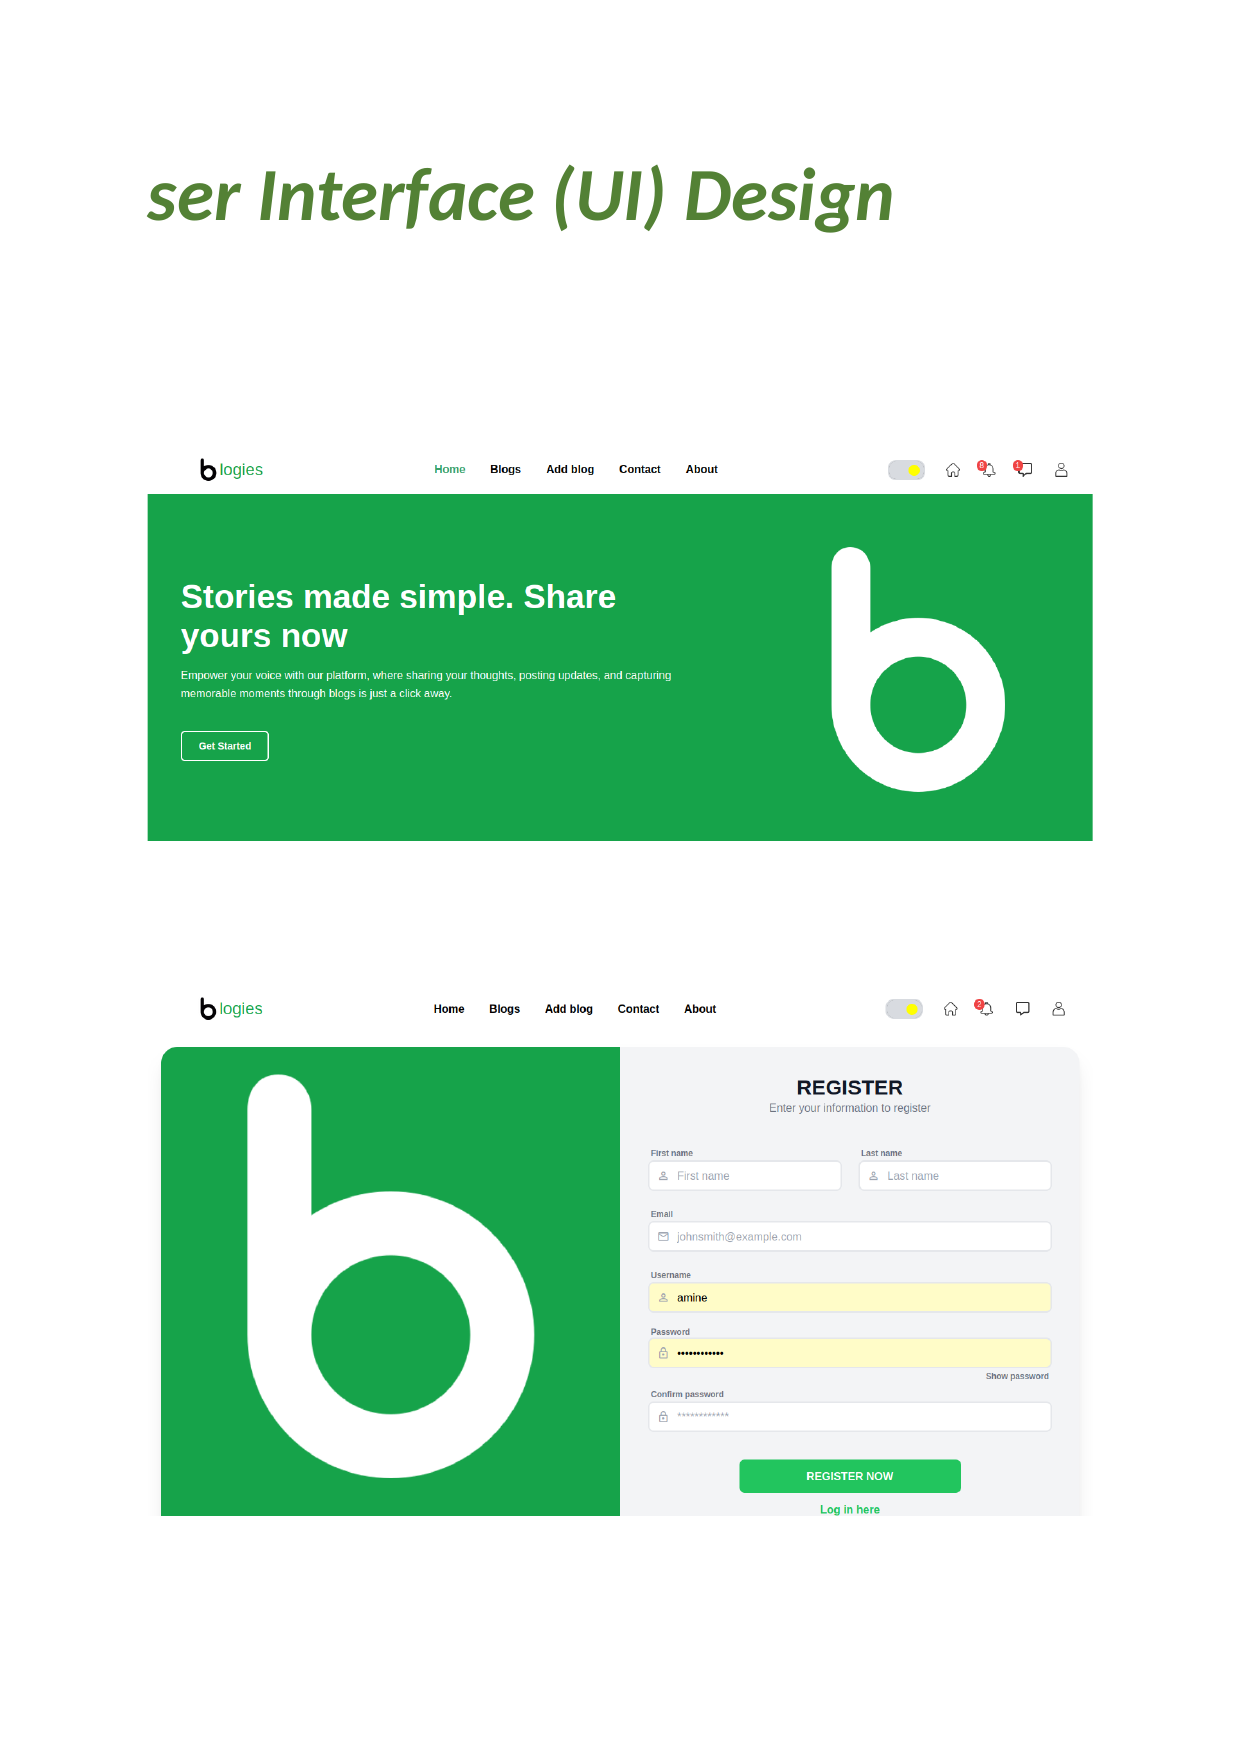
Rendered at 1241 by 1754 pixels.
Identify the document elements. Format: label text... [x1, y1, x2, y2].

text ser Interface (UI) Design [148, 148, 1093, 239]
picture [147, 984, 1093, 1516]
picture [147, 445, 1093, 841]
